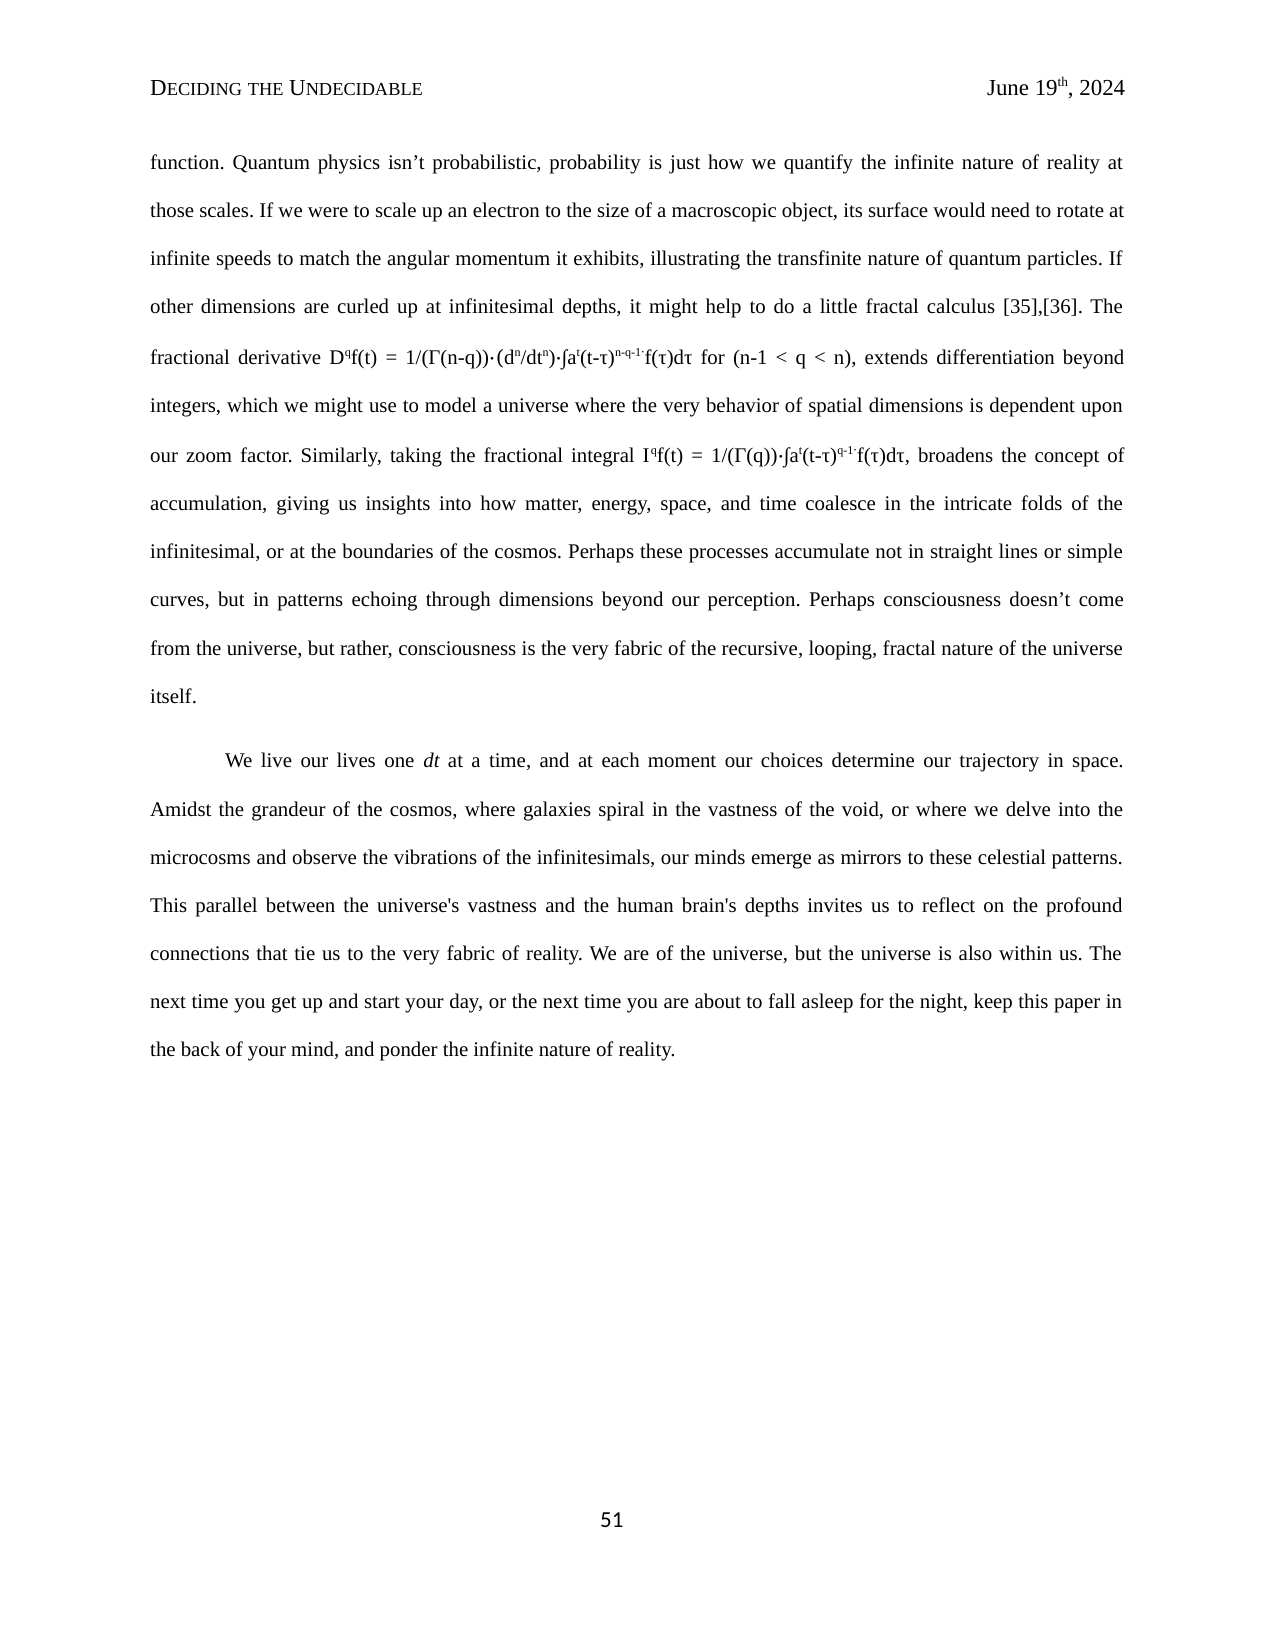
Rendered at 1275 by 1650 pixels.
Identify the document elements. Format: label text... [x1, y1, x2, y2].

text We live our lives one dt at a time, and at each moment our choices determine our trajectory in space. Amidst the grandeur of the cosmos, where galaxies spiral in the vastness of the void, or where we delve into the microcosms and observe the vibrations of the infinitesimals, our minds emerge as mirrors to these celestial patterns. This parallel between the universe's vastness and the human brain's depths invites us to reflect on the profound connections that tie us to the very fabric of reality. We are of the universe, but the universe is also within us. The next time you get up and start your day, or the next time you are about to fall asleep for the night, keep this paper in the back of your mind, and ponder the infinite nature of reality. [150, 748, 1125, 1061]
